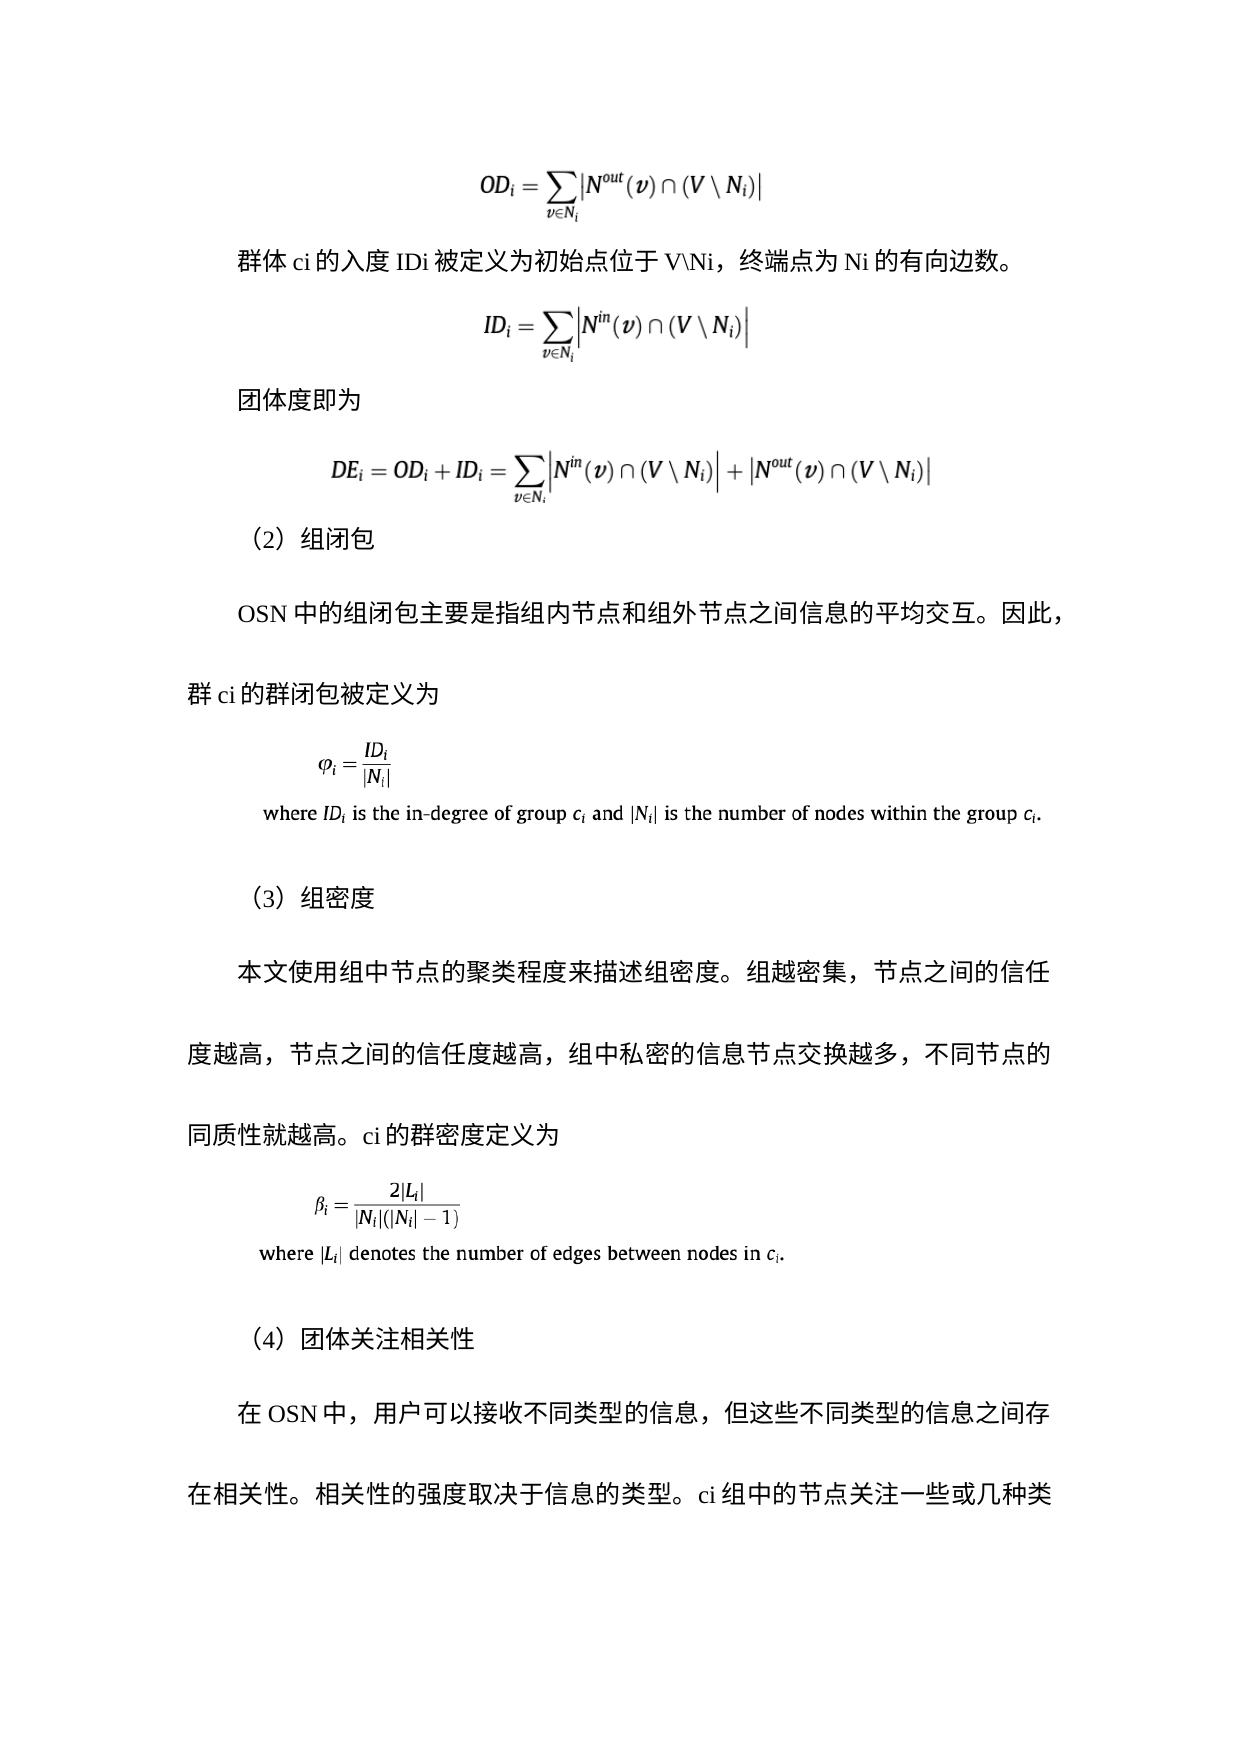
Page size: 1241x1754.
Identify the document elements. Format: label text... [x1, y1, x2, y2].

picture [461, 301, 779, 364]
picture [242, 1175, 1107, 1274]
text （3）组密度 [187, 864, 1053, 929]
text （2）组闭包 [187, 505, 1053, 570]
text 团体度即为 [187, 366, 1053, 431]
text （4）团体关注相关性 [187, 1305, 1053, 1370]
text 本文使用组中节点的聚类程度来描述组密度。组越密集，节点之间的信任度越高，节点之间的信任度越高，组中私密的信息节点交换越多，不同节点的同质性就越高。ci的群密度定义为 [187, 938, 1053, 1166]
picture [300, 440, 940, 503]
picture [242, 734, 1107, 833]
picture [461, 162, 779, 225]
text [187, 1379, 1053, 1525]
text 群体ci的入度IDi被定义为初始点位于V\Ni，终端点为Ni的有向边数。 [187, 227, 1053, 292]
text OSN中的组闭包主要是指组内节点和组外节点之间信息的平均交互。因此，群ci的群闭包被定义为 [187, 579, 1053, 725]
